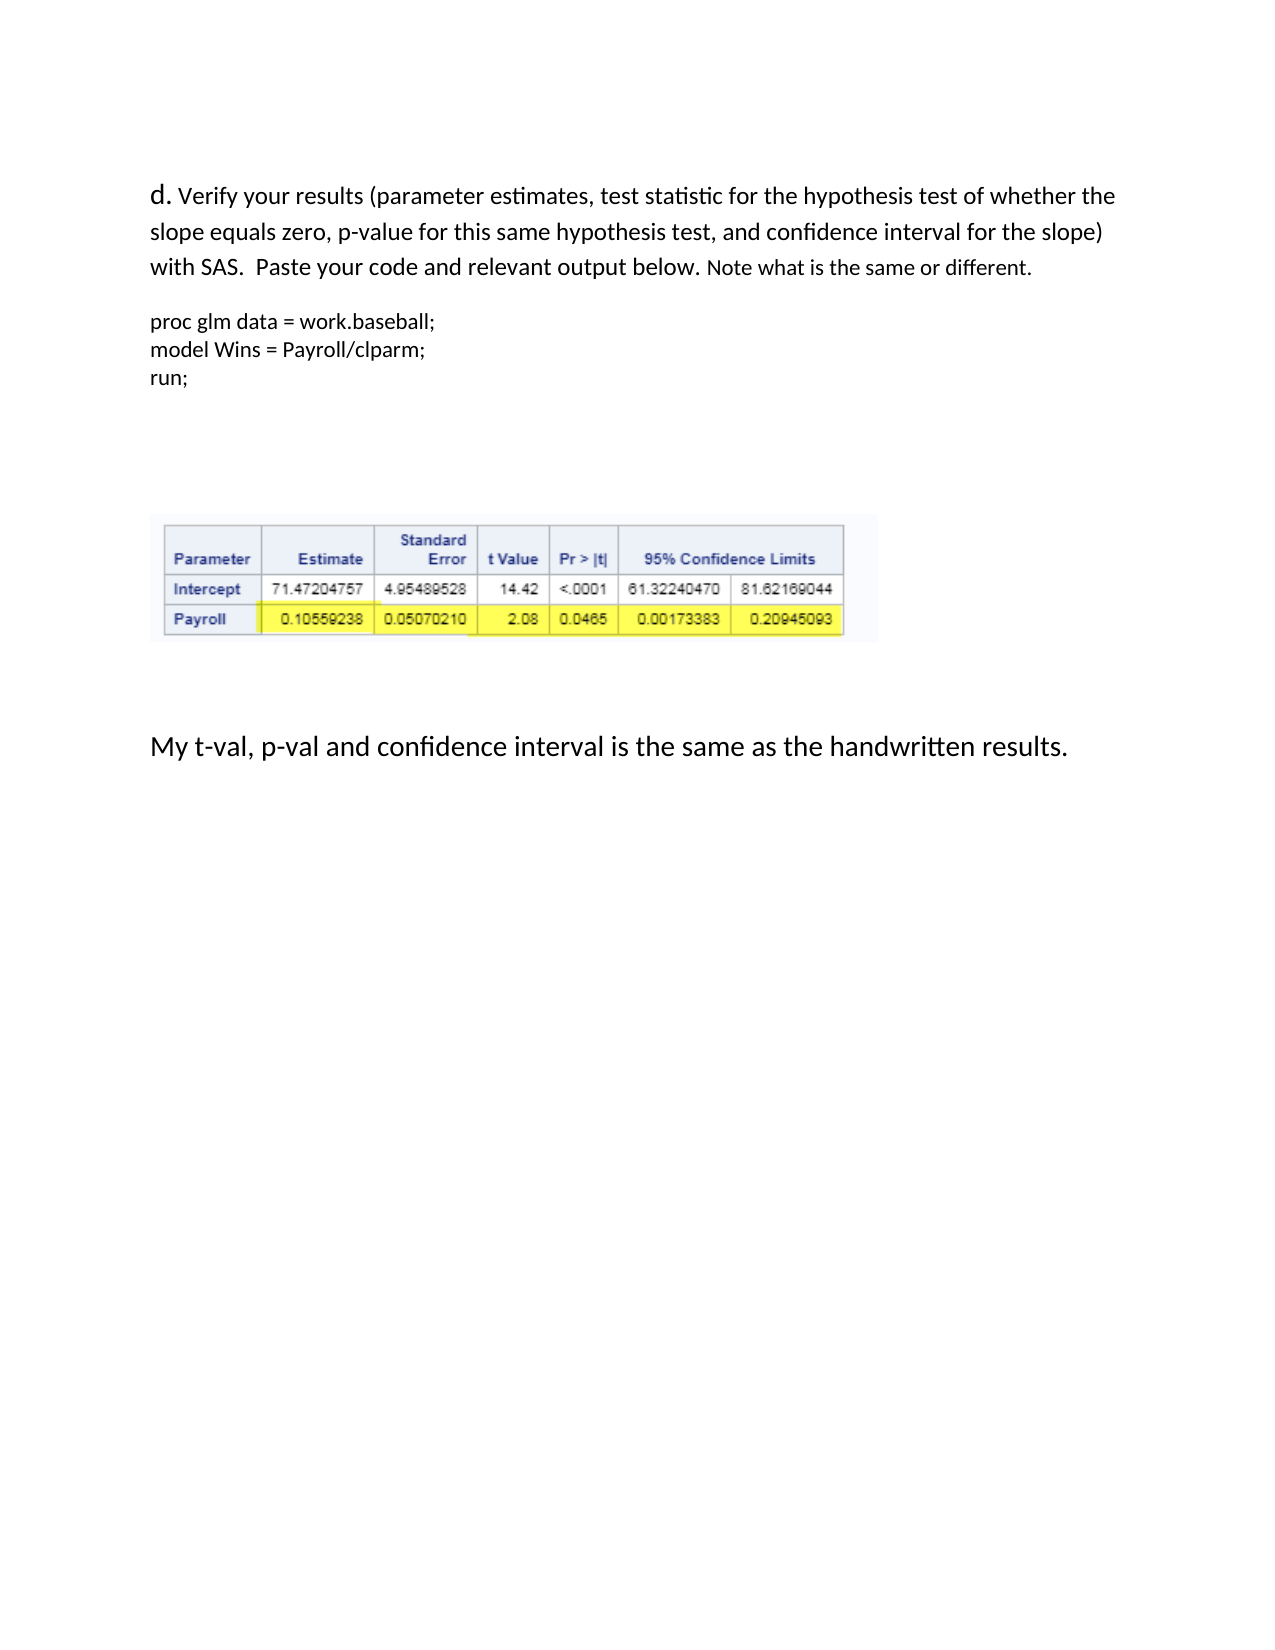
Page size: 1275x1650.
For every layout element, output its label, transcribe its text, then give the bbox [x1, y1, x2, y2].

text d. Verify your results (parameter estimates, test statistic for the hypothesis test of whether the slope equals zero, p-value for this same hypothesis test, and confidence interval for the slope) with SAS. Paste your code and relevant output below. Note what is the same or different. [150, 176, 1125, 282]
text proc glm data = work.baseball; [150, 307, 1125, 335]
picture [150, 514, 878, 642]
text model Wins = Payroll/clparm; [150, 335, 1125, 363]
text run; [150, 363, 1125, 391]
text My t-val, p-val and confidence interval is the same as the handwritten results. [150, 728, 1125, 764]
